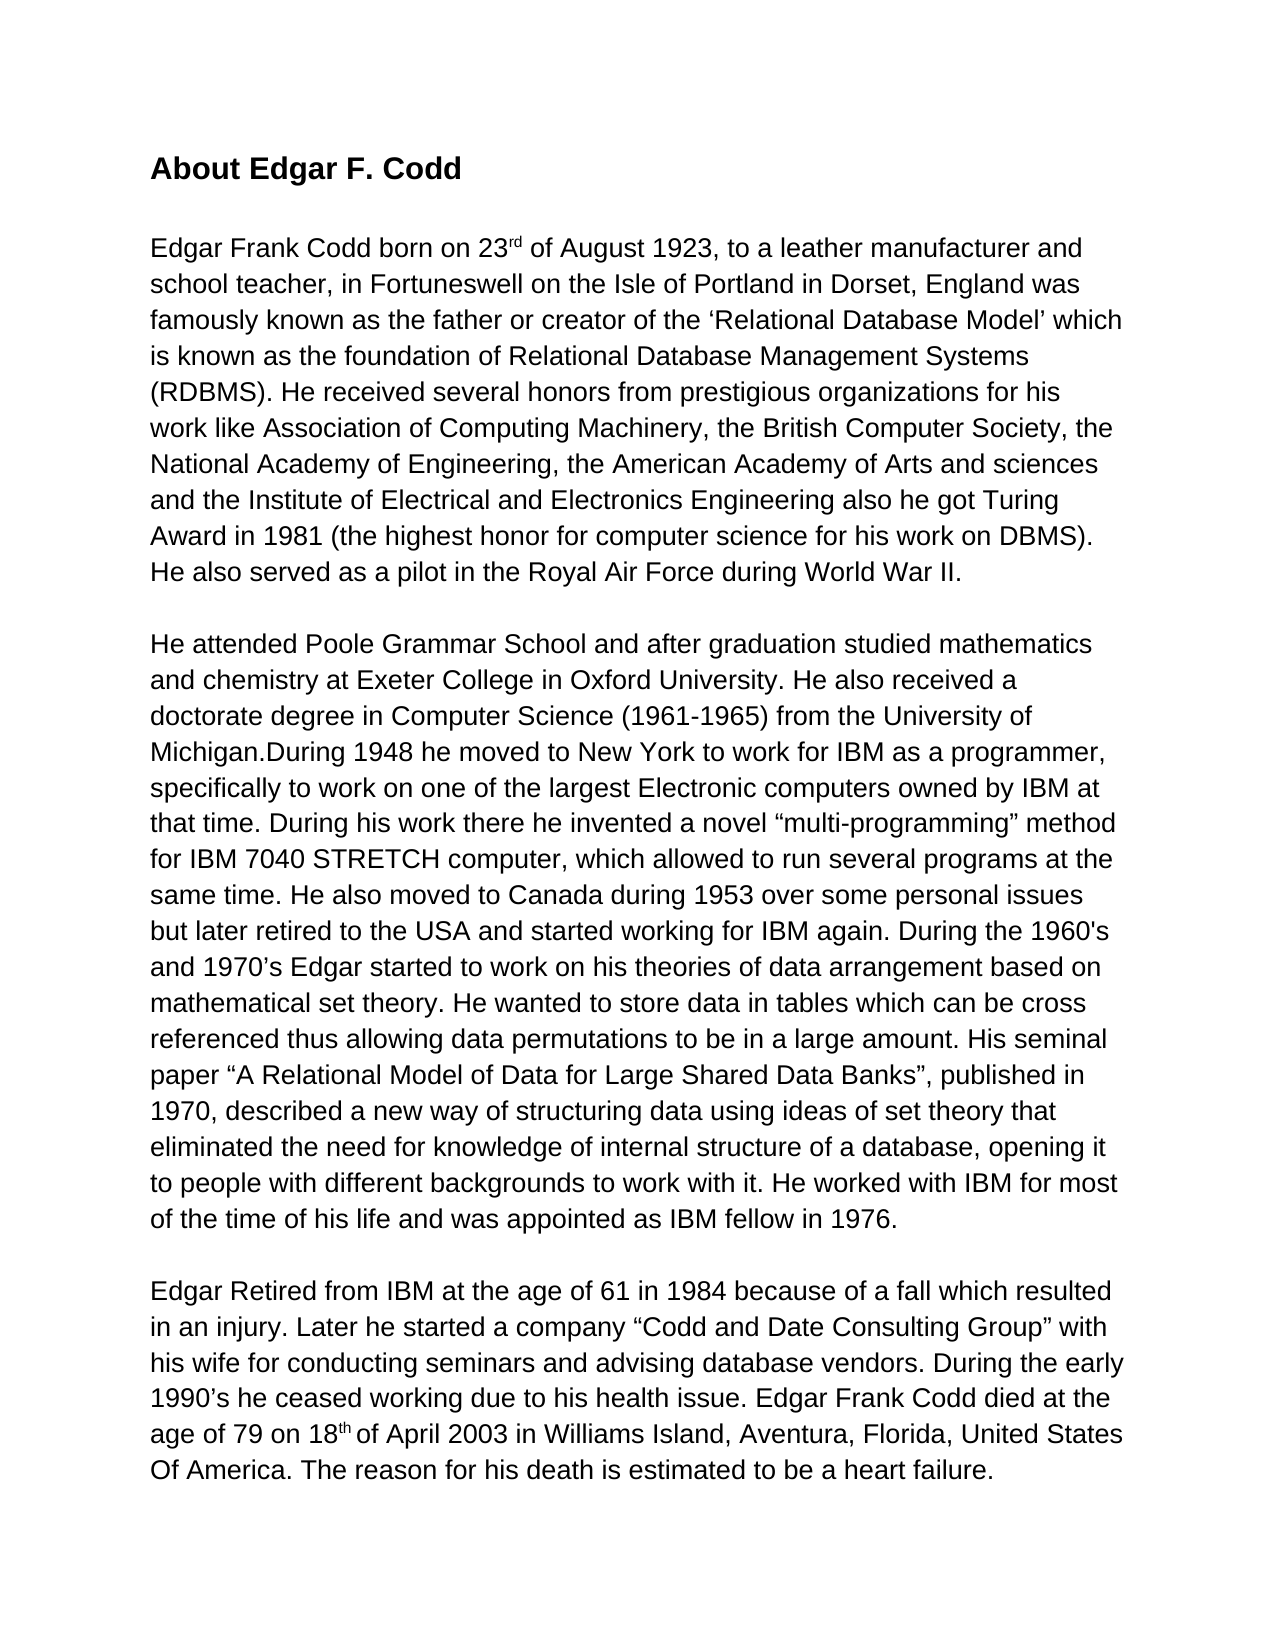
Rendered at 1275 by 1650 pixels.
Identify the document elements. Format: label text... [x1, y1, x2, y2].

text He attended Poole Grammar School and after graduation studied mathematics and chemistry at Exeter College in Oxford University. He also received a doctorate degree in Computer Science (1961-1965) from the University of Michigan.During 1948 he moved to New York to work for IBM as a programmer, specifically to work on one of the largest Electronic computers owned by IBM at that time. During his work there he invented a novel “multi-programming” method for IBM 7040 STRETCH computer, which allowed to run several programs at the same time. He also moved to Canada during 1953 over some personal issues but later retired to the USA and started working for IBM again. During the 1960's and 1970’s Edgar started to work on his theories of data arrangement based on mathematical set theory. He wanted to store data in tables which can be cross referenced thus allowing data permutations to be in a large amount. His seminal paper “A Relational Model of Data for Large Shared Data Banks”, published in 1970, described a new way of structuring data using ideas of set theory that eliminated the need for knowledge of internal structure of a database, opening it to people with different backgrounds to work with it. He worked with IBM for most of the time of his life and was appointed as IBM fellow in 1976. [150, 628, 1125, 1234]
text About Edgar F. Codd [150, 150, 1125, 186]
text Edgar Frank Codd born on 23rd of August 1923, to a leather manufacturer and school teacher, in Fortuneswell on the Isle of Portland in Dorset, England was famously known as the father or creator of the ‘Relational Database Model’ which is known as the foundation of Relational Database Management Systems (RDBMS). He received several honors from prestigious organizations for his work like Association of Computing Machinery, the British Computer Society, the National Academy of Engineering, the American Academy of Arts and sciences and the Institute of Electrical and Electronics Engineering also he got Turing Award in 1981 (the highest honor for computer science for his work on DBMS). He also served as a pilot in the Royal Air Force during World War II. [150, 232, 1125, 587]
text Edgar Retired from IBM at the age of 61 in 1984 because of a fall which resulted in an injury. Later he started a company “Codd and Date Consulting Group” with his wife for conducting seminars and advising database vendors. During the early 1990’s he ceased working due to his health issue. Edgar Frank Codd died at the age of 79 on 18th of April 2003 in Williams Island, Aventura, Florida, United States Of America. The reason for his death is estimated to be a heart failure. [150, 1275, 1125, 1486]
